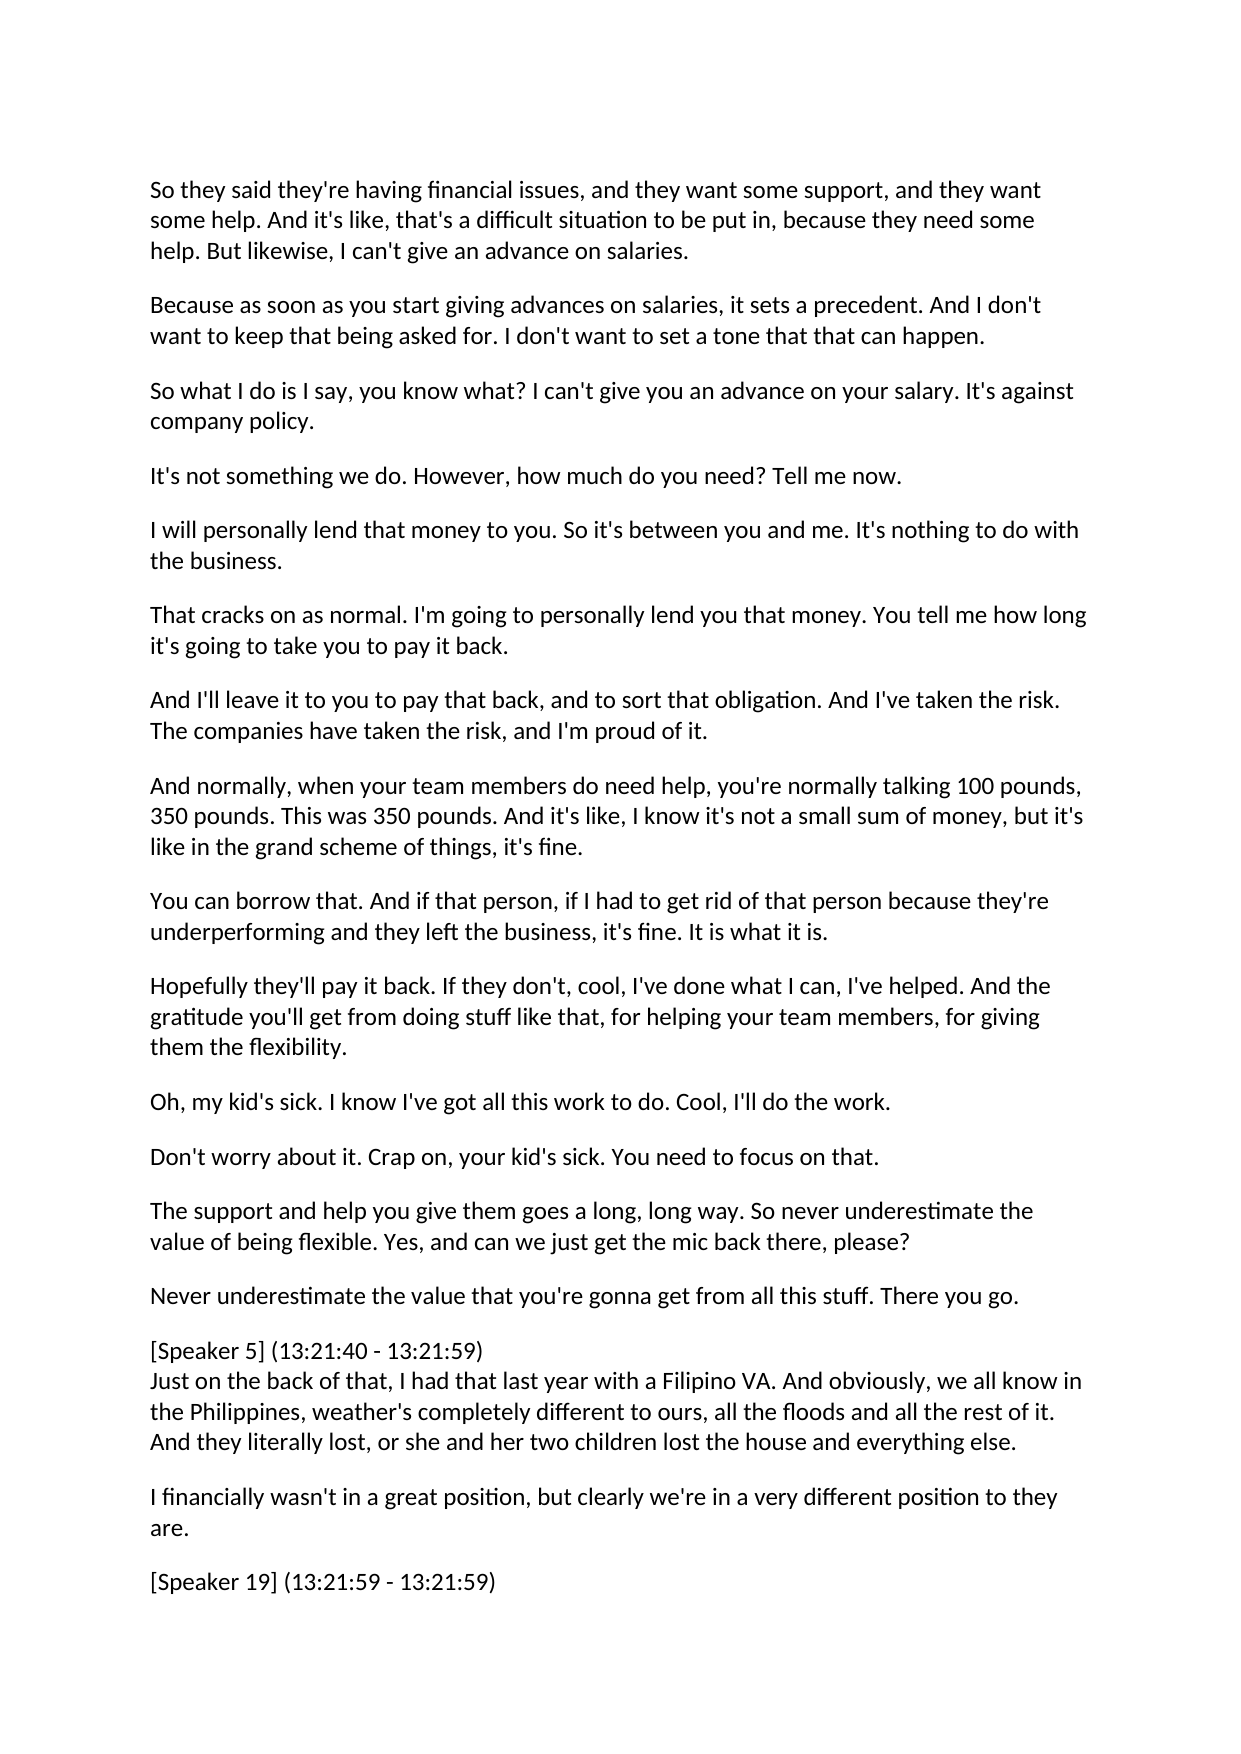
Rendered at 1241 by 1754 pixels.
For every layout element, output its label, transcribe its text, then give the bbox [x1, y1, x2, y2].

text The support and help you give them goes a long, long way. So never underestimate the value of being flexible. Yes, and can we just get the mic back there, please? [150, 1195, 1090, 1256]
text And normally, when your team members do need help, you're normally talking 100 pounds, 350 pounds. This was 350 pounds. And it's like, I know it's not a small sum of money, but it's like in the grand scheme of things, it's fine. [150, 770, 1090, 861]
text So they said they're having financial issues, and they want some support, and they want some help. And it's like, that's a difficult situation to be put in, because they need some help. But likewise, I can't give an advance on salaries. [150, 174, 1090, 266]
text And I'll leave it to you to pay that back, and to sort that obligation. And I've taken the risk. The companies have taken the risk, and I'm proud of it. [150, 685, 1090, 746]
text [Speaker 19] (13:21:59 - 13:21:59) [150, 1566, 1090, 1597]
text Hopefully they'll pay it back. If they don't, cool, I've done what I can, I've helped. And the gratitude you'll get from doing stuff like that, for helping your team members, for giving them the flexibility. [150, 971, 1090, 1062]
text Oh, my kid's sick. I know I've got all this work to do. Cool, I'll do the work. [150, 1086, 1090, 1117]
text That cracks on as normal. I'm going to personally lend you that money. You tell me how long it's going to take you to pay it back. [150, 599, 1090, 661]
text You can borrow that. And if that person, if I had to get rid of that person because they're underperforming and they left the business, it's fine. It is what it is. [150, 885, 1090, 946]
text Don't worry about it. Crap on, your kid's sick. You need to focus on that. [150, 1141, 1090, 1171]
text Just on the back of that, I had that last year with a Filipino VA. And obviously, we all know in the Philippines, weather's completely different to ours, all the floods and all the rest of it. And they literally lost, or she and her two children lost the house and everything else. [150, 1366, 1090, 1457]
text Never underestimate the value that you're gonna get from all this stuff. There you go. [150, 1280, 1090, 1311]
text Because as soon as you start giving advances on salaries, it sets a precedent. And I don't want to keep that being asked for. I don't want to set a tone that that can happen. [150, 290, 1090, 351]
text I will personally lend that money to you. So it's between you and me. It's nothing to do with the business. [150, 514, 1090, 576]
text [Speaker 5] (13:21:40 - 13:21:59) [150, 1335, 1090, 1366]
text It's not something we do. However, how much do you need? Tell me now. [150, 460, 1090, 490]
text So what I do is I say, you know what? I can't give you an advance on your salary. It's against company policy. [150, 375, 1090, 436]
text I financially wasn't in a great position, but clearly we're in a very different position to they are. [150, 1481, 1090, 1542]
